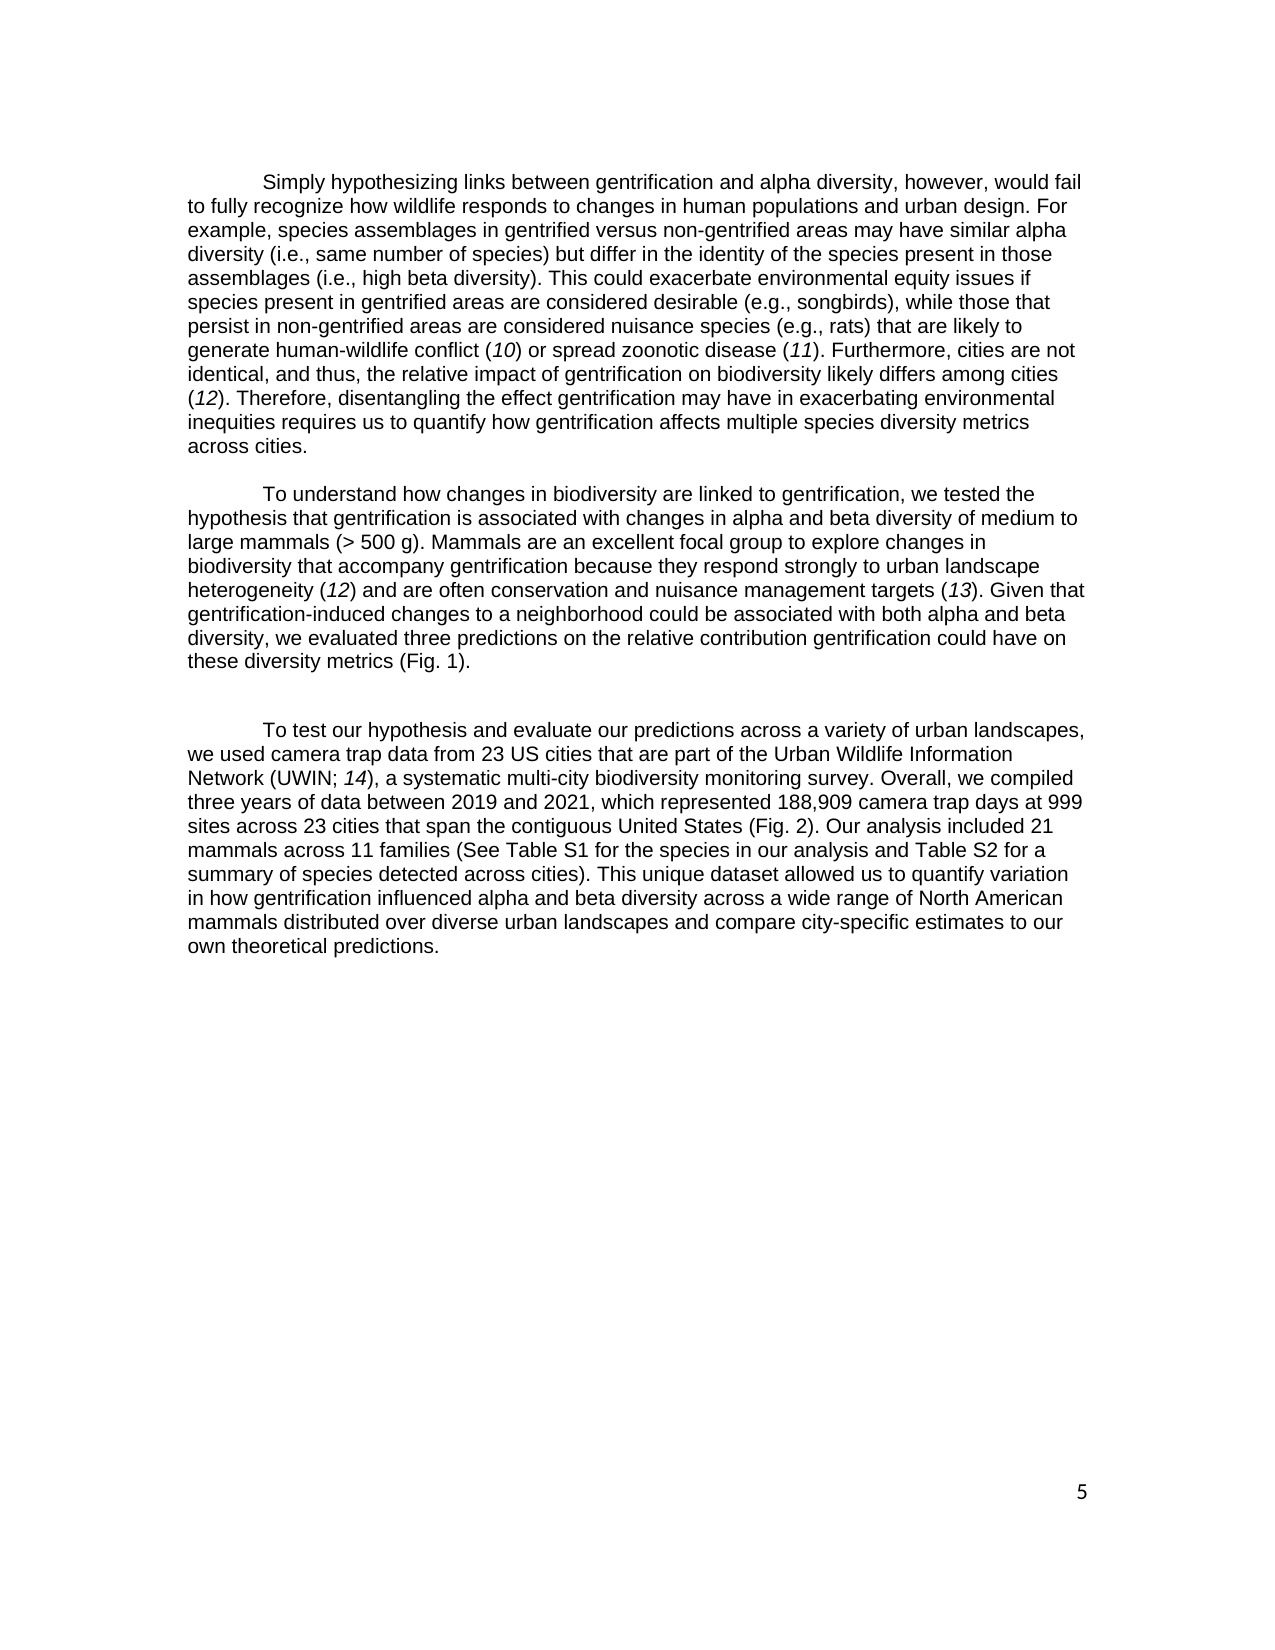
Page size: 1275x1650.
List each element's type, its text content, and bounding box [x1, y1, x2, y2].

text Simply hypothesizing links between gentrification and alpha diversity, however, would fail to fully recognize how wildlife responds to changes in human populations and urban design. For example, species assemblages in gentrified versus non-gentrified areas may have similar alpha diversity (i.e., same number of species) but differ in the identity of the species present in those assemblages (i.e., high beta diversity). This could exacerbate environmental equity issues if species present in gentrified areas are considered desirable (e.g., songbirds), while those that persist in non-gentrified areas are considered nuisance species (e.g., rats) that are likely to generate human-wildlife conflict (10) or spread zoonotic disease (11). Furthermore, cities are not identical, and thus, the relative impact of gentrification on biodiversity likely differs among cities (12). Therefore, disentangling the effect gentrification may have in exacerbating environmental inequities requires us to quantify how gentrification affects multiple species diversity metrics across cities. [187, 170, 1087, 458]
text To test our hypothesis and evaluate our predictions across a variety of urban landscapes, we used camera trap data from 23 US cities that are part of the Urban Wildlife Information Network (UWIN; 14), a systematic multi-city biodiversity monitoring survey. Overall, we compiled three years of data between 2019 and 2021, which represented 188,909 camera trap days at 999 sites across 23 cities that span the contiguous United States (Fig. 2). Our analysis included 21 mammals across 11 families (See Table S1 for the species in our analysis and Table S2 for a summary of species detected across cities). This unique dataset allowed us to quantify variation in how gentrification influenced alpha and beta diversity across a wide range of North American mammals distributed over diverse urban landscapes and compare city-specific estimates to our own theoretical predictions. [187, 718, 1087, 958]
text To understand how changes in biodiversity are linked to gentrification, we tested the hypothesis that gentrification is associated with changes in alpha and beta diversity of medium to large mammals (> 500 g). Mammals are an excellent focal group to explore changes in biodiversity that accompany gentrification because they respond strongly to urban landscape heterogeneity (12) and are often conservation and nuisance management targets (13). Given that gentrification-induced changes to a neighborhood could be associated with both alpha and beta diversity, we evaluated three predictions on the relative contribution gentrification could have on these diversity metrics (Fig. 1). [187, 482, 1087, 673]
